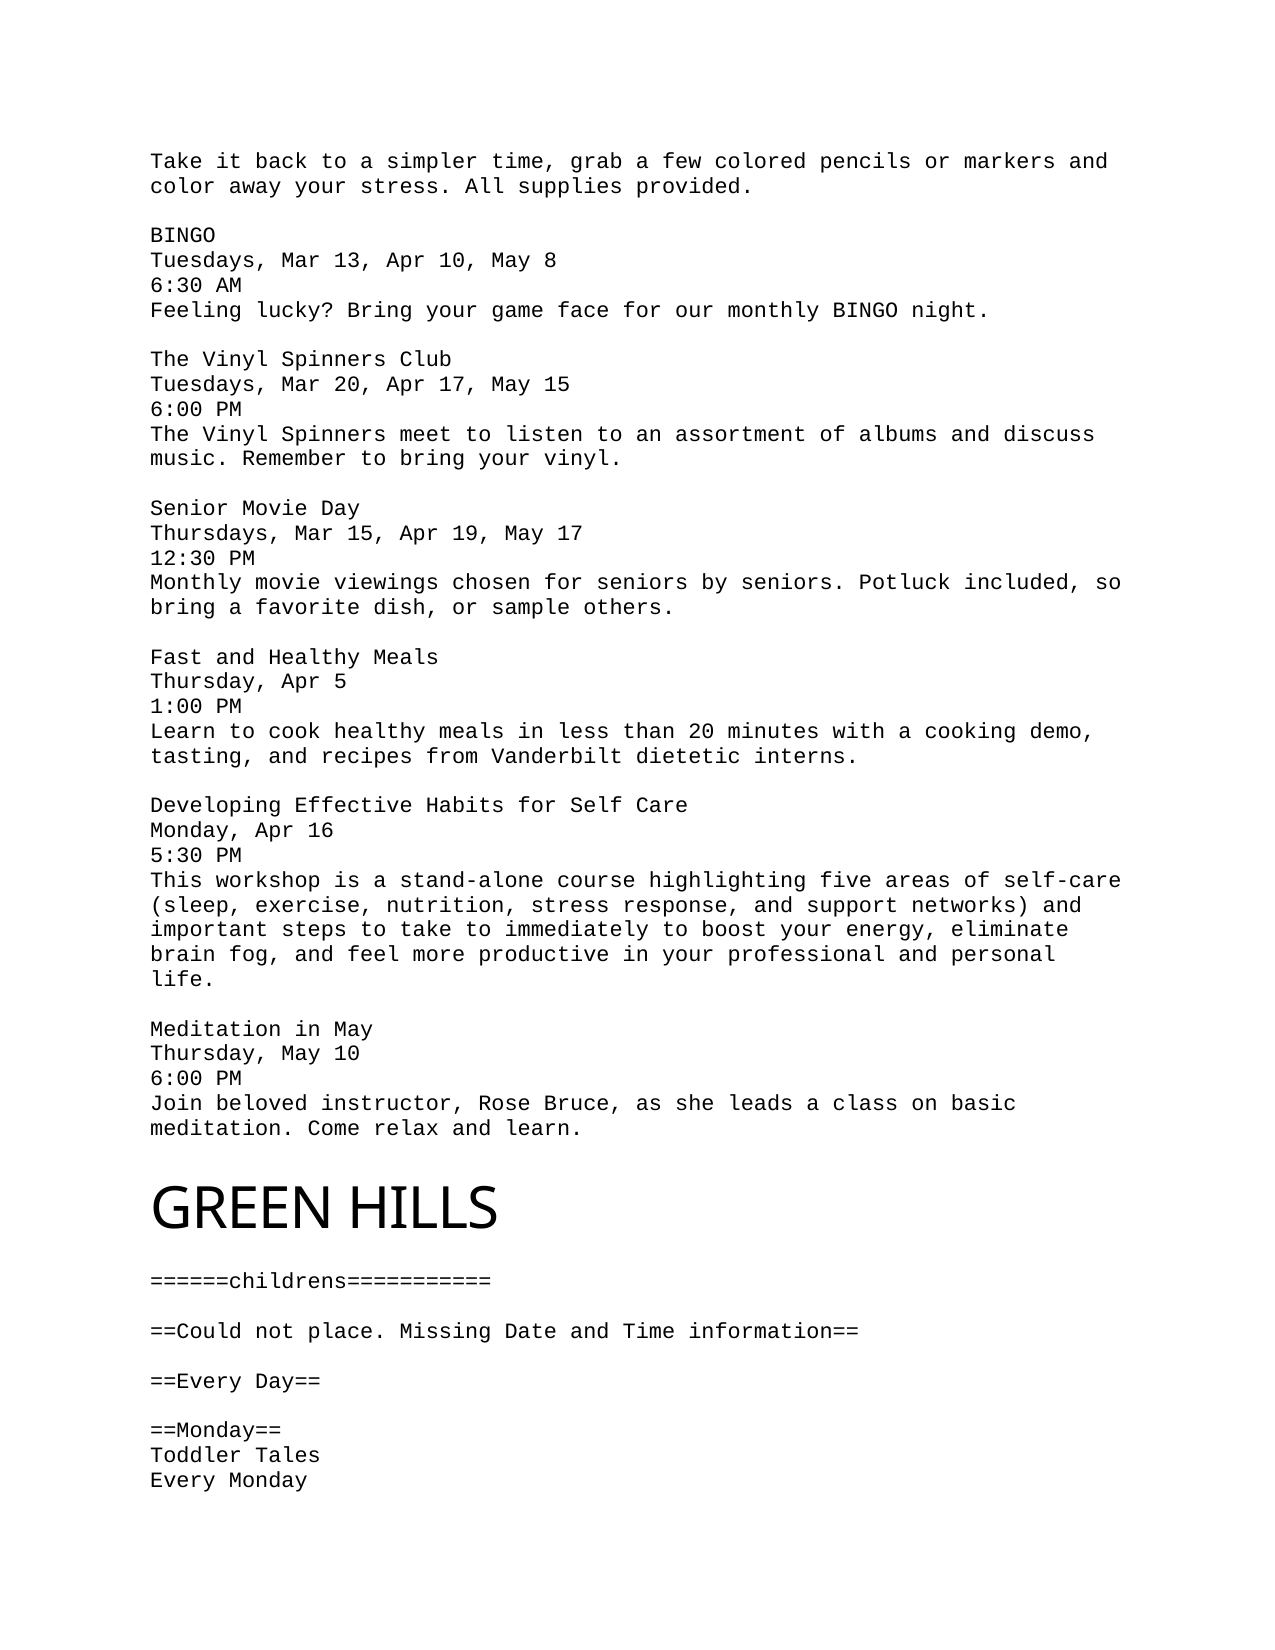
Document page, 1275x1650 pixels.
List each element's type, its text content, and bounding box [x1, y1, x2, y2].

text ==Could not place. Missing Date and Time information== [150, 1320, 1125, 1345]
text ==Every Day== [150, 1370, 1125, 1395]
text 6:30 AM [150, 274, 1125, 299]
text 5:30 PM [150, 844, 1125, 869]
text Thursday, May 10 [150, 1042, 1125, 1067]
text ======childrens=========== [150, 1271, 1125, 1296]
text Toddler Tales [150, 1444, 1125, 1469]
text ==Monday== [150, 1419, 1125, 1444]
text Every Monday [150, 1469, 1125, 1494]
text Thursday, Apr 5 [150, 671, 1125, 695]
title GREEN HILLS [150, 1166, 1125, 1246]
text Developing Effective Habits for Self Care [150, 794, 1125, 819]
text 12:30 PM [150, 547, 1125, 571]
text This workshop is a stand-alone course highlighting five areas of self-care (sleep, exercise, nutrition, stress response, and support networks) and important steps to take to immediately to boost your energy, eliminate brain fog, and feel more productive in your professional and personal life. [150, 869, 1125, 993]
text Thursdays, Mar 15, Apr 19, May 17 [150, 522, 1125, 547]
text Learn to cook healthy meals in less than 20 minutes with a cooking demo, tasting, and recipes from Vanderbilt dietetic interns. [150, 720, 1125, 770]
text Senior Movie Day [150, 497, 1125, 522]
text Tuesdays, Mar 13, Apr 10, May 8 [150, 249, 1125, 274]
text 6:00 PM [150, 398, 1125, 423]
text Monthly movie viewings chosen for seniors by seniors. Potluck included, so bring a favorite dish, or sample others. [150, 571, 1125, 621]
text Tuesdays, Mar 20, Apr 17, May 15 [150, 373, 1125, 398]
text Join beloved instructor, Rose Bruce, as she leads a class on basic meditation. Come relax and learn. [150, 1092, 1125, 1142]
text Monday, Apr 16 [150, 819, 1125, 844]
text BINGO [150, 224, 1125, 249]
text Meditation in May [150, 1018, 1125, 1042]
text The Vinyl Spinners meet to listen to an assortment of albums and discuss music. Remember to bring your vinyl. [150, 423, 1125, 472]
text 1:00 PM [150, 695, 1125, 720]
text Feeling lucky? Bring your game face for our monthly BINGO night. [150, 299, 1125, 323]
text 6:00 PM [150, 1067, 1125, 1092]
text The Vinyl Spinners Club [150, 348, 1125, 373]
text Take it back to a simpler time, grab a few colored pencils or markers and color away your stress. All supplies provided. [150, 150, 1125, 199]
text Fast and Healthy Meals [150, 646, 1125, 671]
